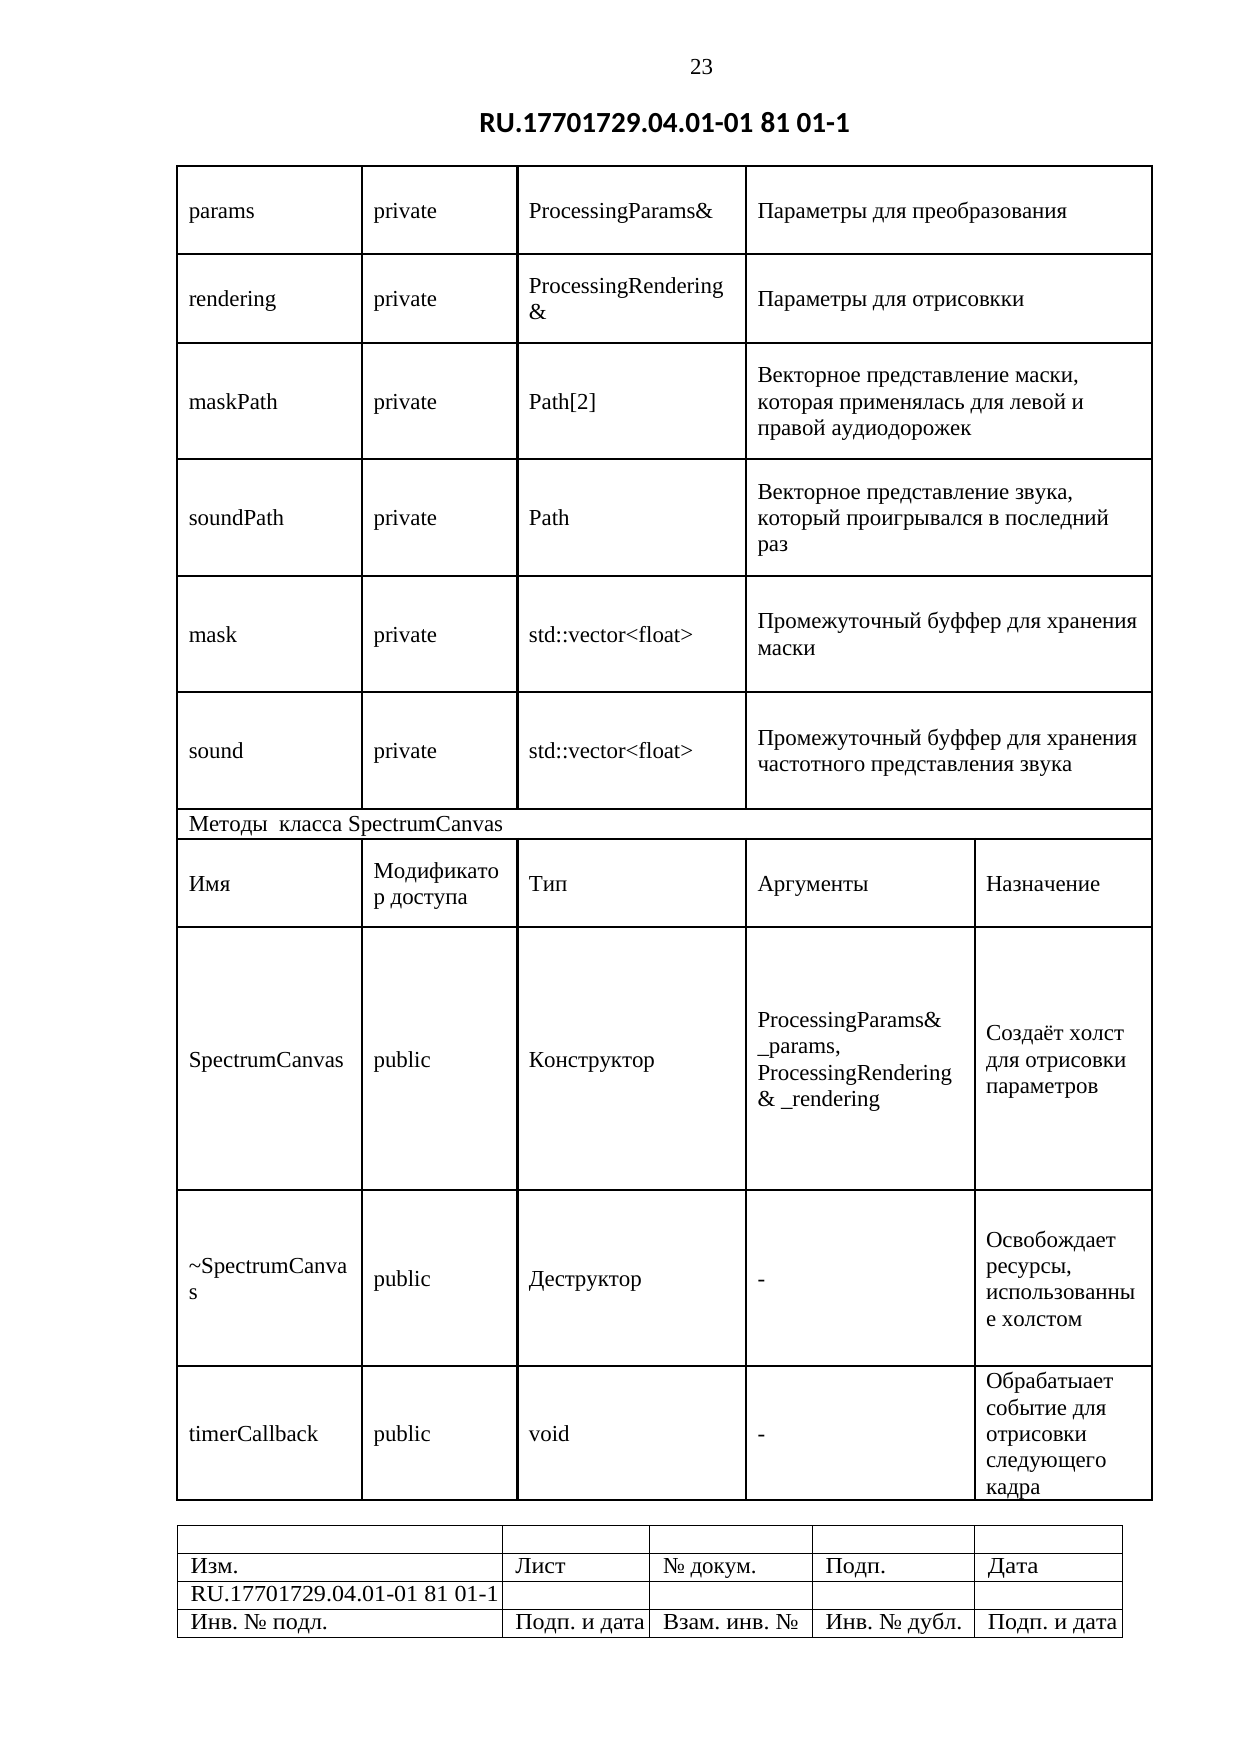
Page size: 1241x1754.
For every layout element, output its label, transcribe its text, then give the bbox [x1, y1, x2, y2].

table_cell void [519, 1367, 745, 1499]
table_cell Векторное представление звука, который проигрывался в последний раз [747, 460, 1151, 574]
table_cell ProcessingRendering& [519, 255, 745, 342]
table_cell std::vector<float> [519, 577, 745, 691]
table_cell - [747, 1367, 974, 1499]
table_cell Освобождает ресурсы, использованные холстом [976, 1191, 1151, 1365]
table_cell Деструктор [519, 1191, 745, 1365]
table_cell params [178, 167, 361, 253]
table_cell Параметры для отрисовкки [747, 255, 1151, 342]
table_cell public [363, 928, 516, 1189]
table_cell private [363, 577, 516, 691]
table_cell ProcessingParams& [519, 167, 745, 253]
table_cell private [363, 255, 516, 342]
table_cell Параметры для преобразования [747, 167, 1151, 253]
table_cell Имя [178, 840, 361, 926]
table_cell Промежуточный буффер для хранения частотного представления звука [747, 693, 1151, 807]
table_cell private [363, 167, 516, 253]
table_cell ProcessingParams& _params, ProcessingRendering& _rendering [747, 928, 974, 1189]
table_cell Назначение [976, 840, 1151, 926]
table_cell Промежуточный буффер для хранения маски [747, 577, 1151, 691]
table_cell Path[2] [519, 344, 745, 458]
table_cell maskPath [178, 344, 361, 458]
table_cell Тип [519, 840, 745, 926]
table_cell private [363, 693, 516, 807]
table_cell Конструктор [519, 928, 745, 1189]
table_cell public [363, 1191, 516, 1365]
table_cell Векторное представление маски, которая применялась для левой и правой аудиодорожек [747, 344, 1151, 458]
table_cell ~SpectrumCanvas [178, 1191, 361, 1365]
table_cell std::vector<float> [519, 693, 745, 807]
table_cell - [747, 1191, 974, 1365]
table_cell private [363, 460, 516, 574]
table_cell private [363, 344, 516, 458]
table_cell sound [178, 693, 361, 807]
table_cell Аргументы [747, 840, 974, 926]
table_cell SpectrumCanvas [178, 928, 361, 1189]
table_cell timerCallback [178, 1367, 361, 1499]
table_cell rendering [178, 255, 361, 342]
table_cell soundPath [178, 460, 361, 574]
table_cell Path [519, 460, 745, 574]
table_cell Модификатор доступа [363, 840, 516, 926]
table_cell Обрабатыает событие для отрисовки следующего кадра [976, 1367, 1151, 1499]
table_cell Создаёт холст для отрисовки параметров [976, 928, 1151, 1189]
table_cell public [363, 1367, 516, 1499]
table_cell Методы класса SpectrumCanvas [178, 810, 1151, 838]
table_cell mask [178, 577, 361, 691]
